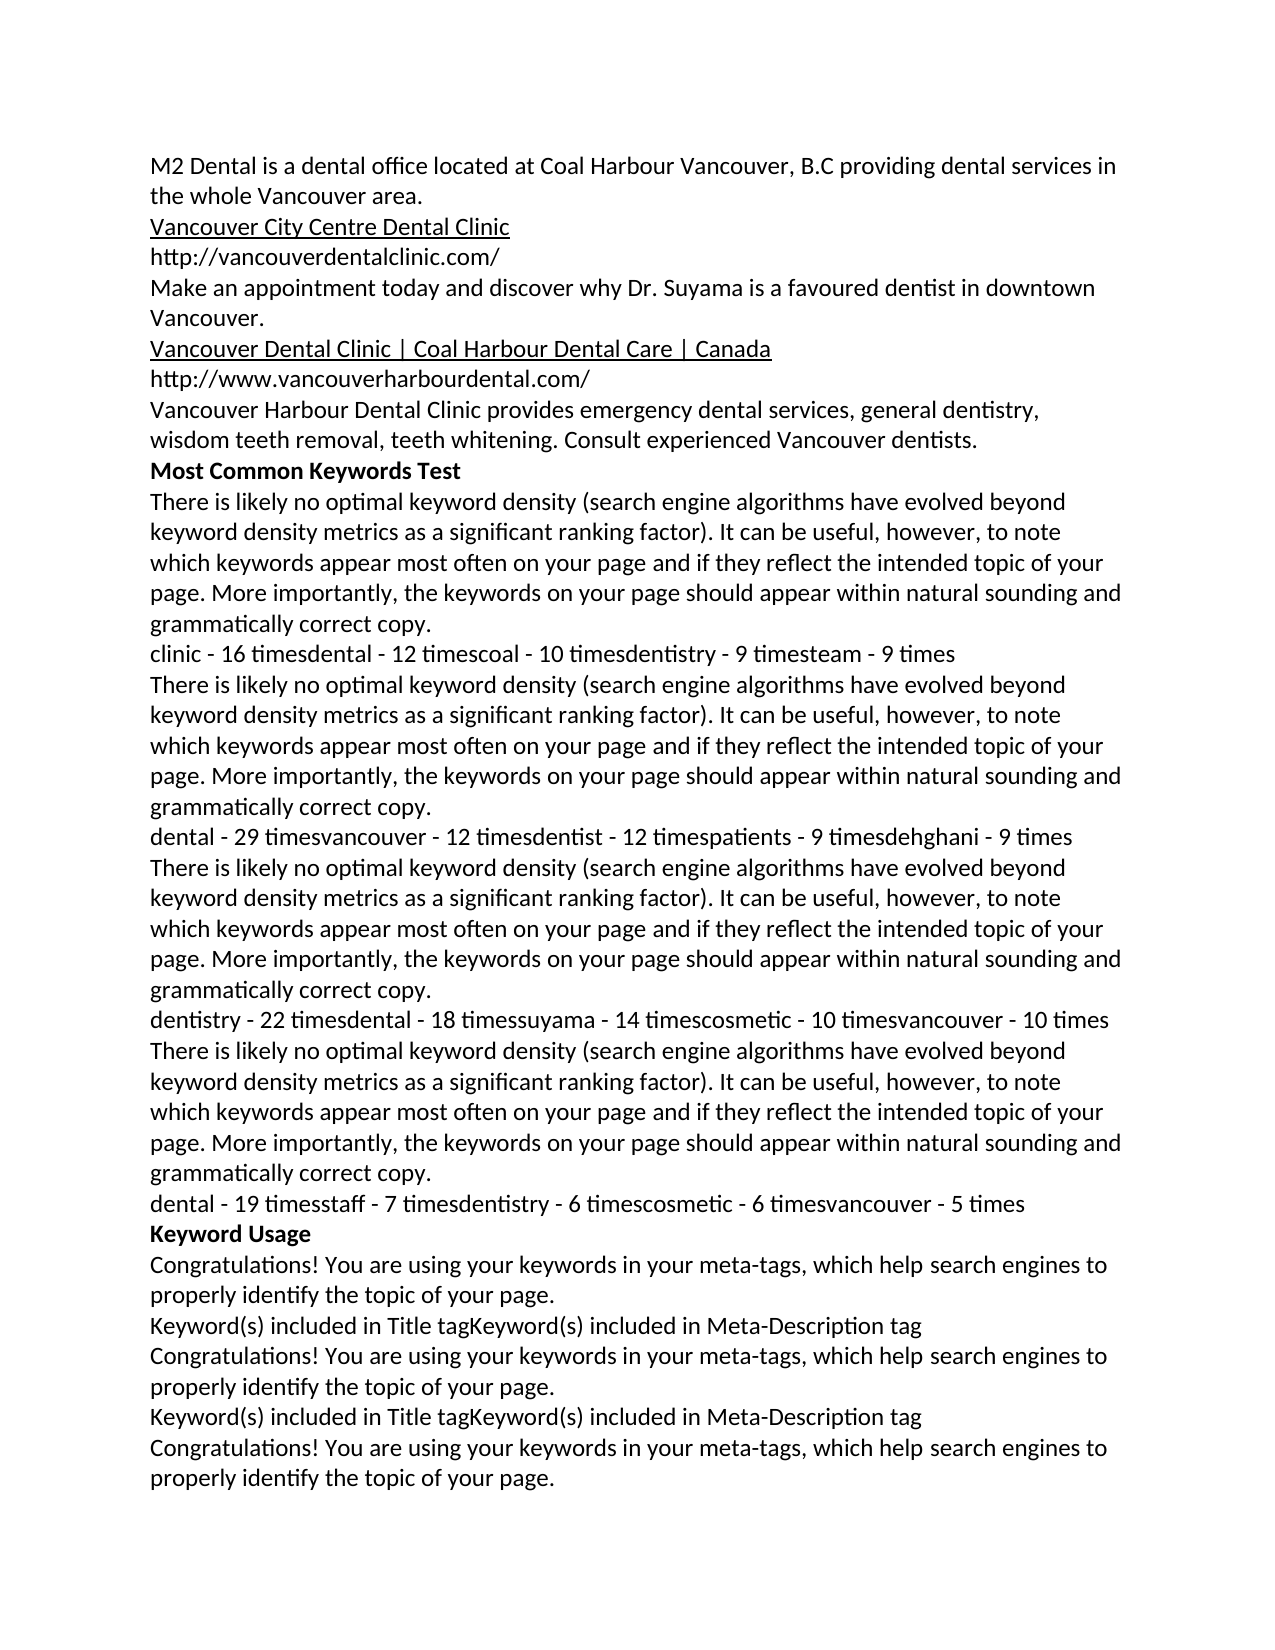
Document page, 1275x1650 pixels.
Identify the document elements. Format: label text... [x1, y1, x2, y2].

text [150, 1401, 1125, 1432]
text clinic - 16 timesdental - 12 timescoal - 10 timesdentistry - 9 timesteam - 9 times [150, 638, 1125, 669]
text There is likely no optimal keyword density (search engine algorithms have evolved beyond keyword density metrics as a significant ranking factor). It can be useful, however, to note which keywords appear most often on your page and if they reflect the intended topic of your page. More importantly, the keywords on your page should appear within natural sounding and grammatically correct copy. [150, 852, 1125, 1004]
text dentistry - 22 timesdental - 18 timessuyama - 14 timescosmetic - 10 timesvancouver - 10 times [150, 1004, 1125, 1035]
text Keyword(s) included in Title tagKeyword(s) included in Meta-Description tag [150, 1310, 1125, 1340]
text Vancouver Dental Clinic | Coal Harbour Dental Care | Canada [150, 333, 1125, 364]
text Congratulations! You are using your keywords in your meta-tags, which help search engines to properly identify the topic of your page. [150, 1249, 1125, 1310]
text dental - 29 timesvancouver - 12 timesdentist - 12 timespatients - 9 timesdehghani - 9 times [150, 821, 1125, 852]
text Keyword Usage [150, 1218, 1125, 1249]
text M2 Dental is a dental office located at Coal Harbour Vancouver, B.C providing dental services in the whole Vancouver area. [150, 150, 1125, 211]
text dental - 19 timesstaff - 7 timesdentistry - 6 timescosmetic - 6 timesvancouver - 5 times [150, 1188, 1125, 1218]
text Make an appointment today and discover why Dr. Suyama is a favoured dentist in downtown Vancouver. [150, 272, 1125, 333]
text There is likely no optimal keyword density (search engine algorithms have evolved beyond keyword density metrics as a significant ranking factor). It can be useful, however, to note which keywords appear most often on your page and if they reflect the intended topic of your page. More importantly, the keywords on your page should appear within natural sounding and grammatically correct copy. [150, 1035, 1125, 1188]
text http://www.vancouverharbourdental.com/ [150, 364, 1125, 394]
text Most Common Keywords Test [150, 455, 1125, 486]
text http://vancouverdentalclinic.com/ [150, 242, 1125, 272]
text There is likely no optimal keyword density (search engine algorithms have evolved beyond keyword density metrics as a significant ranking factor). It can be useful, however, to note which keywords appear most often on your page and if they reflect the intended topic of your page. More importantly, the keywords on your page should appear within natural sounding and grammatically correct copy. [150, 669, 1125, 821]
text Congratulations! You are using your keywords in your meta-tags, which help search engines to properly identify the topic of your page. [150, 1340, 1125, 1401]
text There is likely no optimal keyword density (search engine algorithms have evolved beyond keyword density metrics as a significant ranking factor). It can be useful, however, to note which keywords appear most often on your page and if they reflect the intended topic of your page. More importantly, the keywords on your page should appear within natural sounding and grammatically correct copy. [150, 486, 1125, 638]
text Vancouver City Centre Dental Clinic [150, 211, 1125, 242]
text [150, 1432, 1125, 1493]
